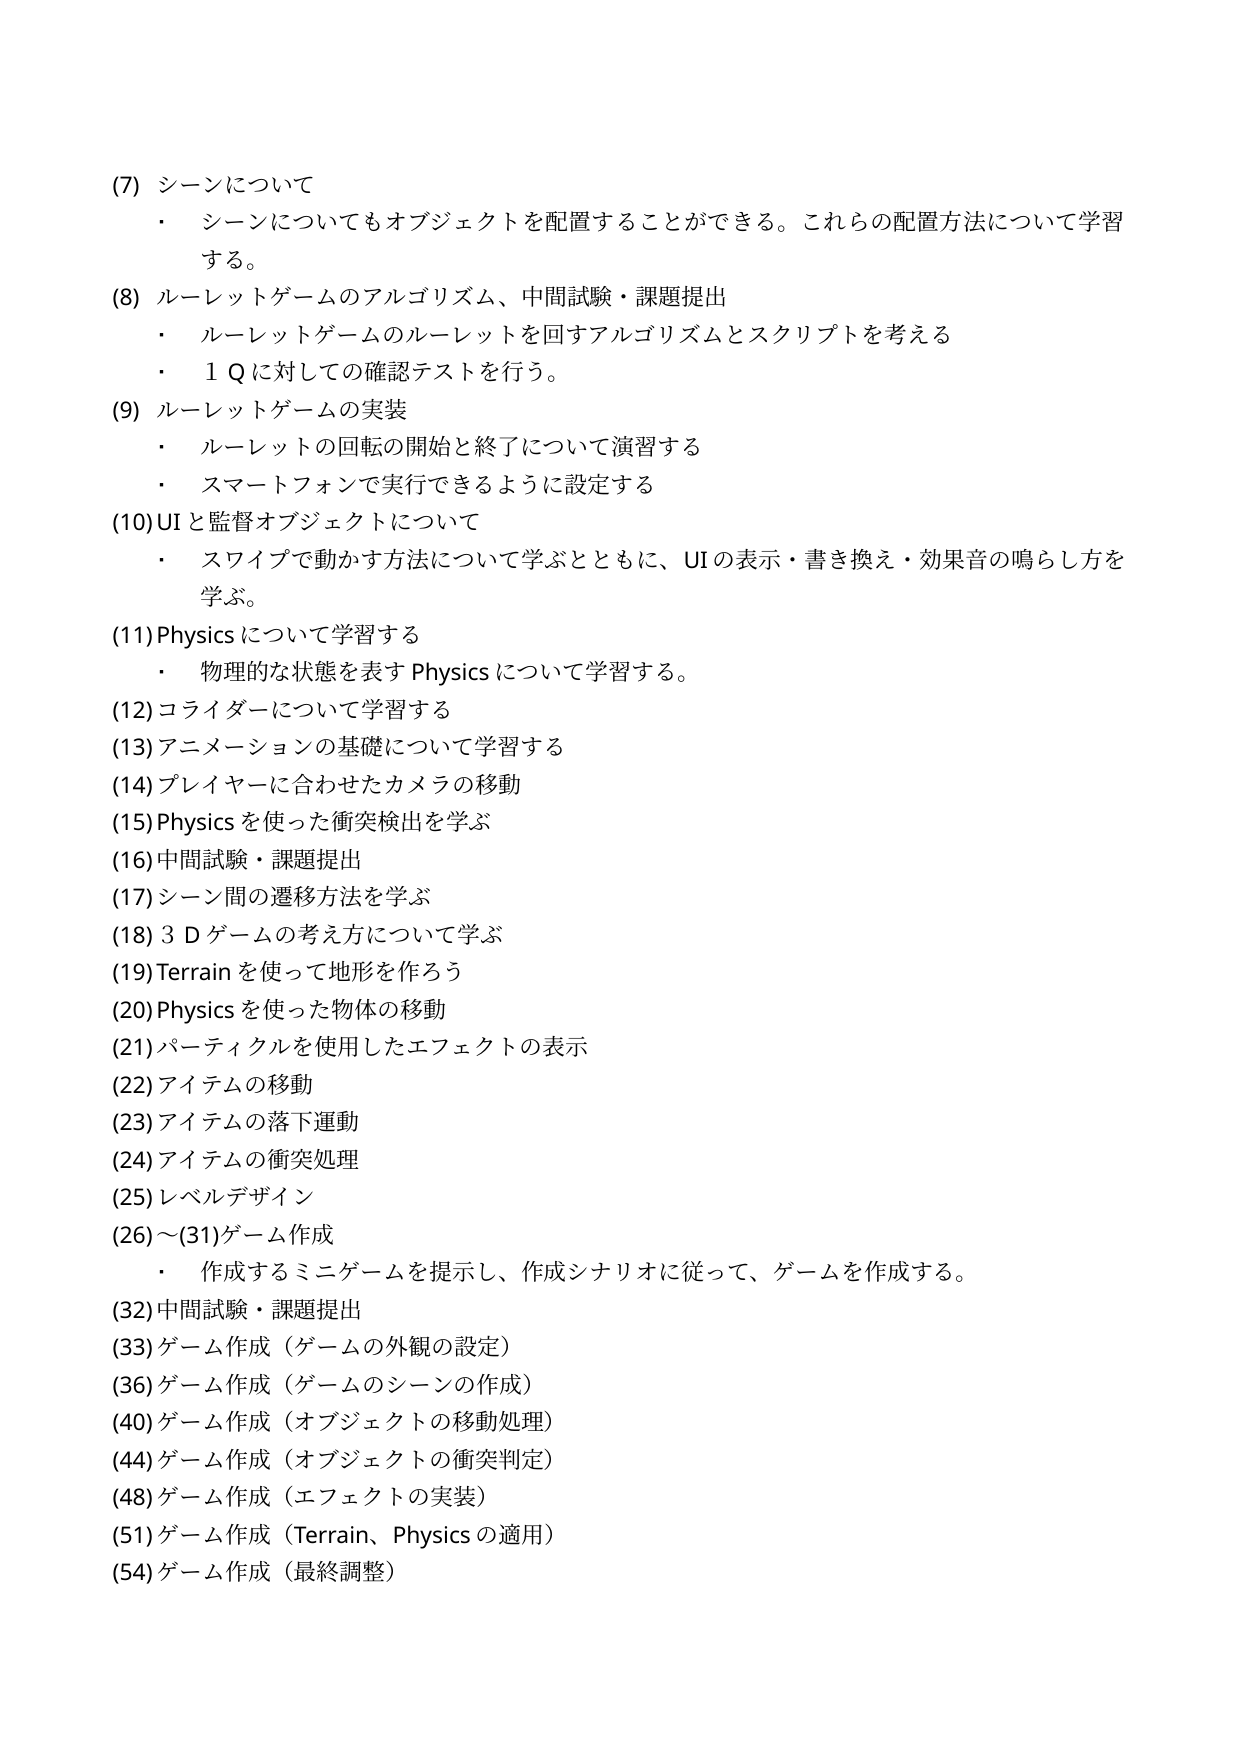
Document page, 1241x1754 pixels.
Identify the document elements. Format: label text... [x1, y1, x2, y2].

list 物理的な状態を表すPhysicsについて学習する。 [156, 652, 1128, 689]
list ゲーム作成（最終調整） [112, 1552, 1128, 1589]
list 中間試験・課題提出 [112, 839, 1128, 877]
list 作成するミニゲームを提示し、作成シナリオに従って、ゲームを作成する。 [156, 1252, 1128, 1289]
list ルーレットゲームのルーレットを回すアルゴリズムとスクリプトを考える [156, 314, 1128, 352]
list １Qに対しての確認テストを行う。 [156, 352, 1128, 389]
list パーティクルを使用したエフェクトの表示 [112, 1027, 1128, 1064]
list ルーレットゲームのアルゴリズム、中間試験・課題提出 [112, 277, 1128, 314]
list ゲーム作成（ゲームの外観の設定） [112, 1327, 1128, 1364]
list プレイヤーに合わせたカメラの移動 [112, 764, 1128, 802]
list シーンについて [112, 164, 1128, 202]
list アニメーションの基礎について学習する [112, 727, 1128, 764]
list シーンについてもオブジェクトを配置することができる。これらの配置方法について学習する。 [156, 202, 1128, 277]
list シーン間の遷移方法を学ぶ [112, 877, 1128, 914]
list ゲーム作成（エフェクトの実装） [112, 1477, 1128, 1514]
list ３Dゲームの考え方について学ぶ [112, 914, 1128, 952]
list レベルデザイン [112, 1177, 1128, 1214]
list UIと監督オブジェクトについて [112, 502, 1128, 539]
list スワイプで動かす方法について学ぶとともに、UIの表示・書き換え・効果音の鳴らし方を学ぶ。 [156, 539, 1128, 614]
list Physicsを使った物体の移動 [112, 989, 1128, 1027]
list ゲーム作成（ゲームのシーンの作成） [112, 1364, 1128, 1402]
list Physicsについて学習する [112, 614, 1128, 652]
list アイテムの移動 [112, 1064, 1128, 1102]
list ゲーム作成（Terrain、Physicsの適用） [112, 1514, 1128, 1552]
list ゲーム作成（オブジェクトの衝突判定） [112, 1439, 1128, 1477]
list ～(31)ゲーム作成 [112, 1214, 1128, 1252]
list スマートフォンで実行できるように設定する [156, 464, 1128, 502]
list ルーレットゲームの実装 [112, 389, 1128, 427]
list Terrainを使って地形を作ろう [112, 952, 1128, 989]
list アイテムの衝突処理 [112, 1139, 1128, 1177]
list ルーレットの回転の開始と終了について演習する [156, 427, 1128, 464]
list ゲーム作成（オブジェクトの移動処理） [112, 1402, 1128, 1439]
list コライダーについて学習する [112, 689, 1128, 727]
list 中間試験・課題提出 [112, 1289, 1128, 1327]
list アイテムの落下運動 [112, 1102, 1128, 1139]
list Physicsを使った衝突検出を学ぶ [112, 802, 1128, 839]
